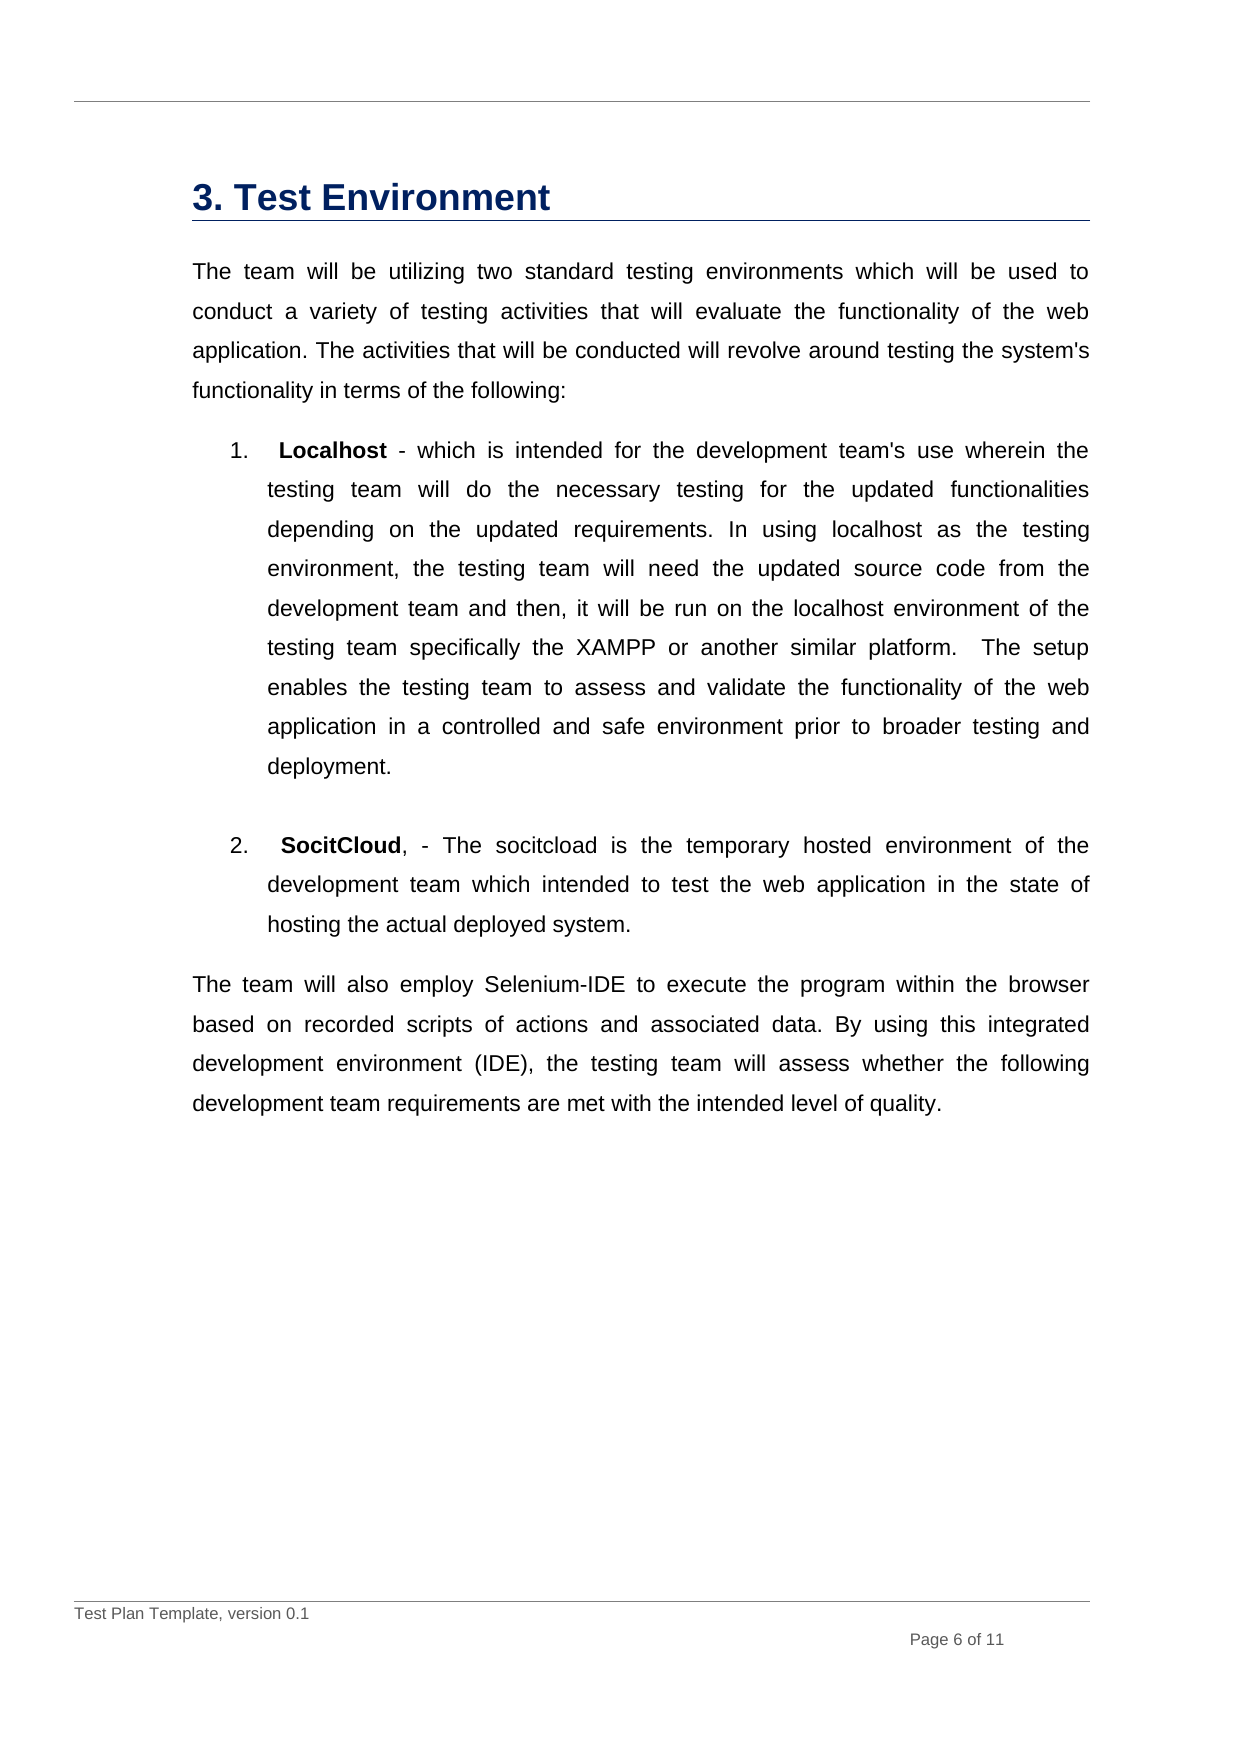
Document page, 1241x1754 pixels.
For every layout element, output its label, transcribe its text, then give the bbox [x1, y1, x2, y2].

text The team will be utilizing two standard testing environments which will be used to conduct a variety of testing activities that will evaluate the functionality of the web application. The activities that will be conducted will revolve around testing the system's functionality in terms of the following: [192, 258, 1090, 403]
text The team will also employ Selenium-IDE to execute the program within the browser based on recorded scripts of actions and associated data. By using this integrated development environment (IDE), the testing team will assess whether the following development team requirements are met with the intended level of quality. [192, 971, 1090, 1116]
list SocitCloud, - The socitcload is the temporary hosted environment of the development team which intended to test the web application in the state of hosting the actual deployed system. [229, 832, 1090, 937]
list Localhost - which is intended for the development team's use wherein the testing team will do the necessary testing for the updated functionalities depending on the updated requirements. In using localhost as the testing environment, the testing team will need the updated source code from the development team and then, it will be run on the localhost environment of the testing team specifically the XAMPP or another similar platform. The setup enables the testing team to assess and validate the functionality of the web application in a controlled and safe environment prior to broader testing and deployment. [229, 437, 1090, 779]
subtitle Test Environment [192, 175, 1090, 220]
